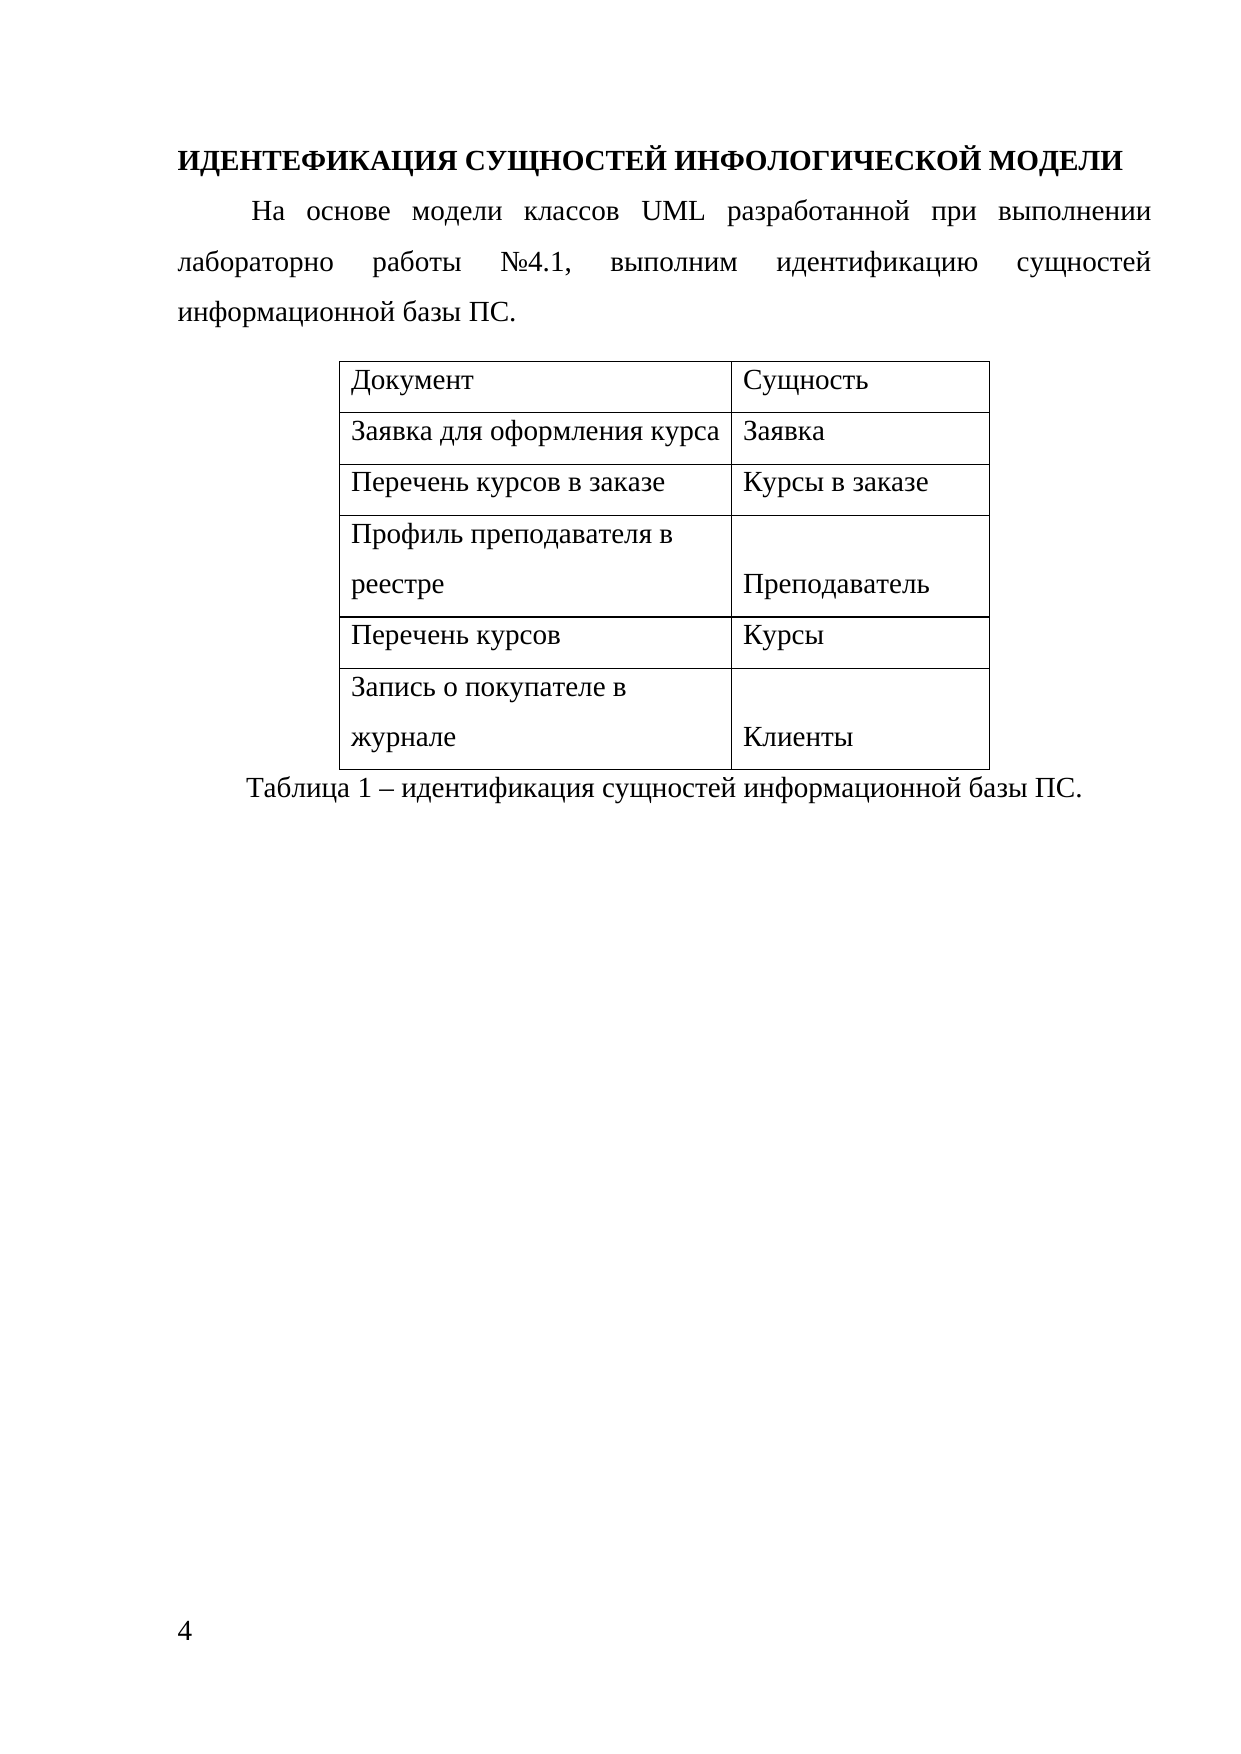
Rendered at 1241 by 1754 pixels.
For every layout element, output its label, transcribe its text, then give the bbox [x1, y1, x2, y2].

table_cell Курсы в заказе [732, 465, 989, 515]
table_cell Запись о покупателе в журнале [340, 669, 731, 769]
table_cell Преподаватель [732, 516, 989, 616]
table_cell Профиль преподавателя в реестре [340, 516, 731, 616]
table_cell Перечень курсов в заказе [340, 465, 731, 515]
table_cell Перечень курсов [340, 618, 731, 668]
table_header Документ [340, 362, 731, 412]
subtitle Идентефикация сущностей инфологической модели [177, 143, 1152, 177]
table_cell Заявка для оформления курса [340, 413, 731, 463]
table_cell Заявка [732, 413, 989, 463]
text На основе модели классов UML разработанной при выполнении лабораторно работы №4.1, выполним идентификацию сущностей информационной базы ПС. [177, 193, 1152, 328]
text Таблица 1 – идентификация сущностей информационной базы ПС. [177, 770, 1152, 804]
table_header Сущность [732, 362, 989, 412]
table_cell Курсы [732, 618, 989, 668]
table_cell Клиенты [732, 669, 989, 769]
